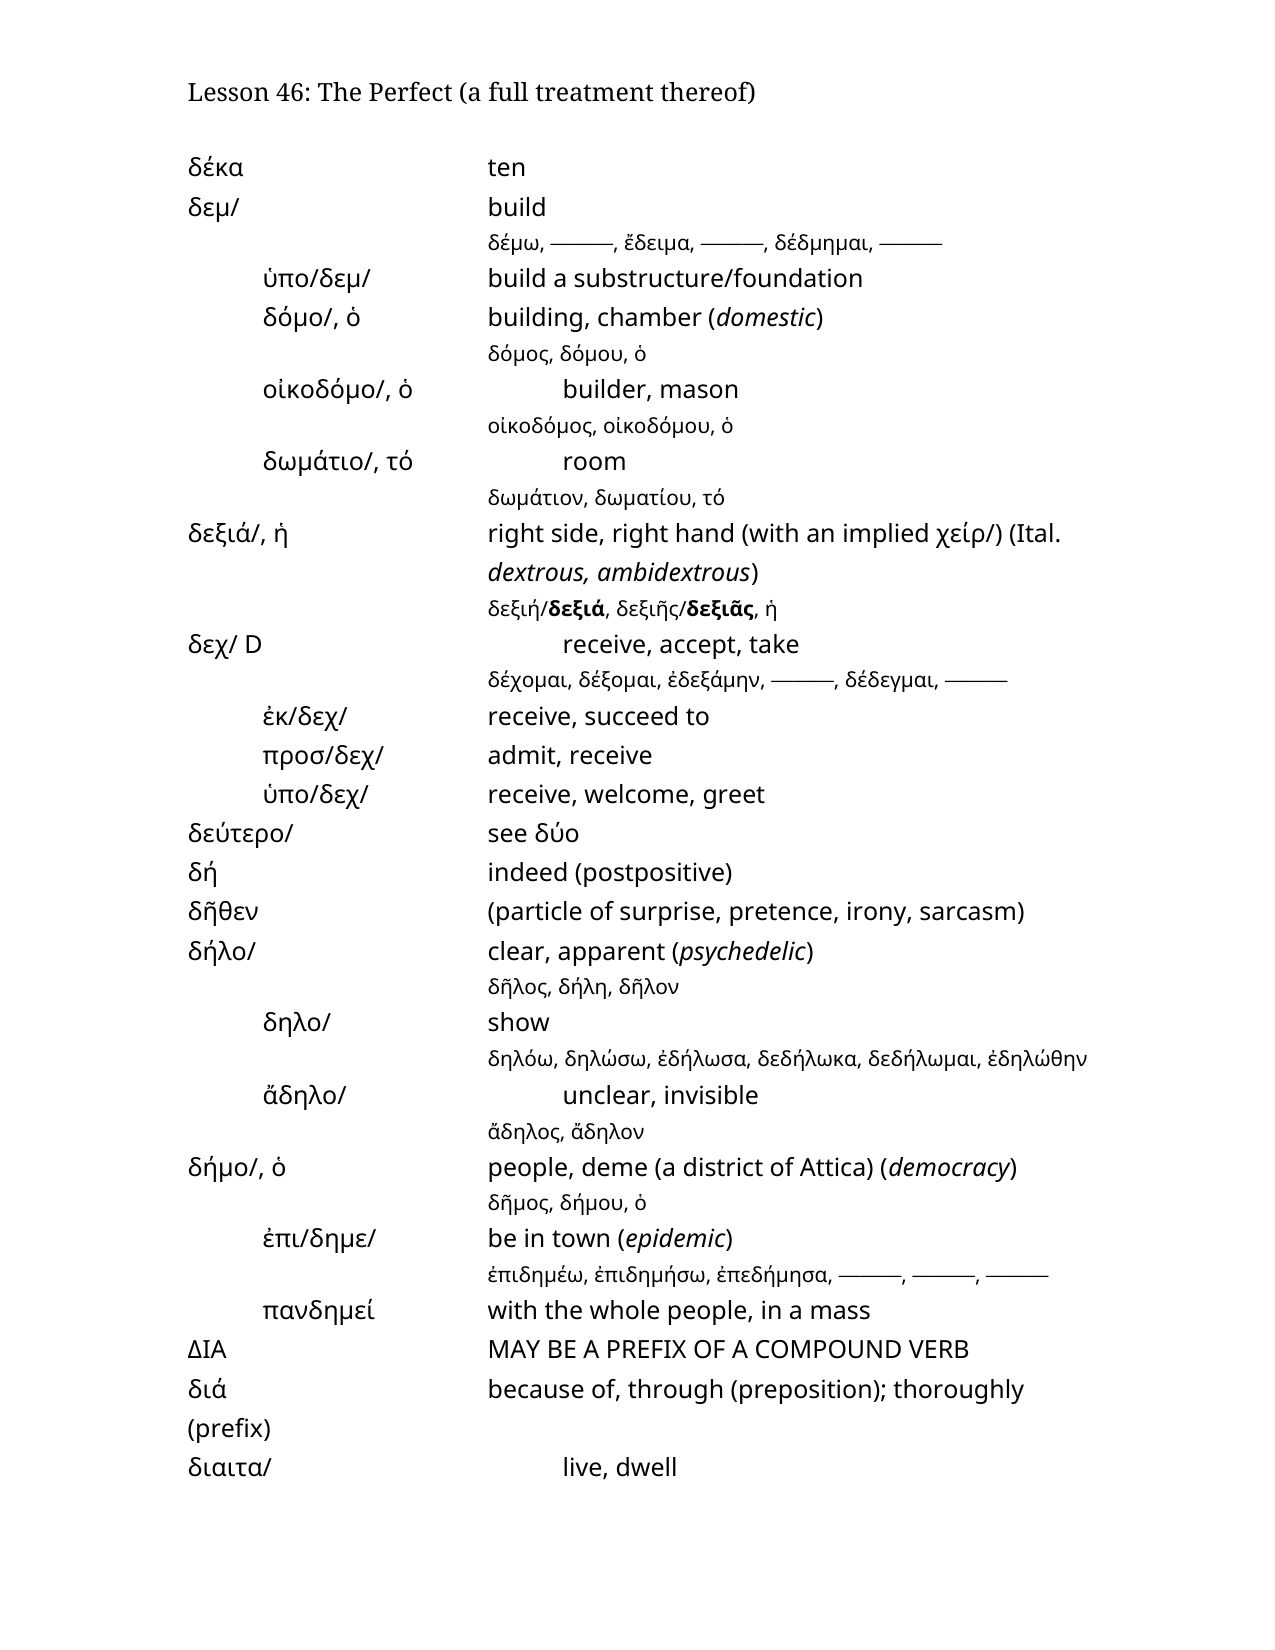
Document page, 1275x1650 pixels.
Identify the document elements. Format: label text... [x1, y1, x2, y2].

text δηλόω, δηλώσω, ἐδήλωσα, δεδήλωκα, δεδήλωμαι, ἐδηλώθην [187, 1044, 1087, 1072]
text ὑπο/δεμ/ build a substructure/foundation [187, 261, 1087, 295]
text δέχομαι, δέξομαι, ἐδεξάμην, ———, δέδεγμαι, ——— [187, 666, 1087, 694]
text δέκα ten [187, 150, 1087, 184]
text δεμ/ build [187, 189, 1087, 223]
text ὑπο/δεχ/ receive, welcome, greet [187, 776, 1087, 811]
text ἄδηλος, ἄδηλον [187, 1117, 1087, 1145]
text δή indeed (postpositive) [187, 855, 1087, 889]
text ΔΙΑ MAY BE A PREFIX OF A COMPOUND VERB [187, 1332, 1087, 1366]
text ἄδηλο/ unclear, invisible [187, 1078, 1087, 1112]
text δῆλος, δήλη, δῆλον [187, 972, 1087, 1001]
text διά because of, through (preposition); thoroughly (prefix) [187, 1371, 1087, 1444]
text δέμω, ———, ἔδειμα, ———, δέδμημαι, ——— [187, 228, 1087, 257]
text δόμο/, ὁ building, chamber (domestic) [187, 300, 1087, 334]
text δῆθεν (particle of surprise, pretence, irony, sarcasm) [187, 894, 1087, 928]
text προσ/δεχ/ admit, receive [187, 737, 1087, 771]
text δωμάτιο/, τό room [187, 444, 1087, 478]
text δῆμος, δήμου, ὁ [187, 1188, 1087, 1217]
text δεύτερο/ see δύο [187, 816, 1087, 850]
text δεχ/ D receive, accept, take [187, 626, 1087, 660]
text δεξιά/, ἡ right side, right hand (with an implied χείρ/) (Ital. dextrous, ambidextrous) [187, 515, 1087, 589]
text δόμος, δόμου, ὁ [187, 339, 1087, 368]
text δεξιή/δεξιά, δεξιῆς/δεξιᾶς, ἡ [187, 594, 1087, 622]
text διαιτα/ live, dwell [187, 1449, 1087, 1484]
text οἰκοδόμος, οἰκοδόμου, ὁ [187, 411, 1087, 439]
text δηλο/ show [187, 1005, 1087, 1039]
text δήμο/, ὁ people, deme (a district of Attica) (democracy) [187, 1149, 1087, 1183]
text πανδημεί with the whole people, in a mass [187, 1293, 1087, 1327]
text ἐπιδημέω, ἐπιδημήσω, ἐπεδήμησα, ———, ———, ——— [187, 1260, 1087, 1289]
text οἰκοδόμο/, ὁ builder, mason [187, 372, 1087, 406]
text δωμάτιον, δωματίου, τό [187, 483, 1087, 511]
text ἐπι/δημε/ be in town (epidemic) [187, 1221, 1087, 1255]
text δήλο/ clear, apparent (psychedelic) [187, 933, 1087, 967]
text ἐκ/δεχ/ receive, succeed to [187, 698, 1087, 732]
